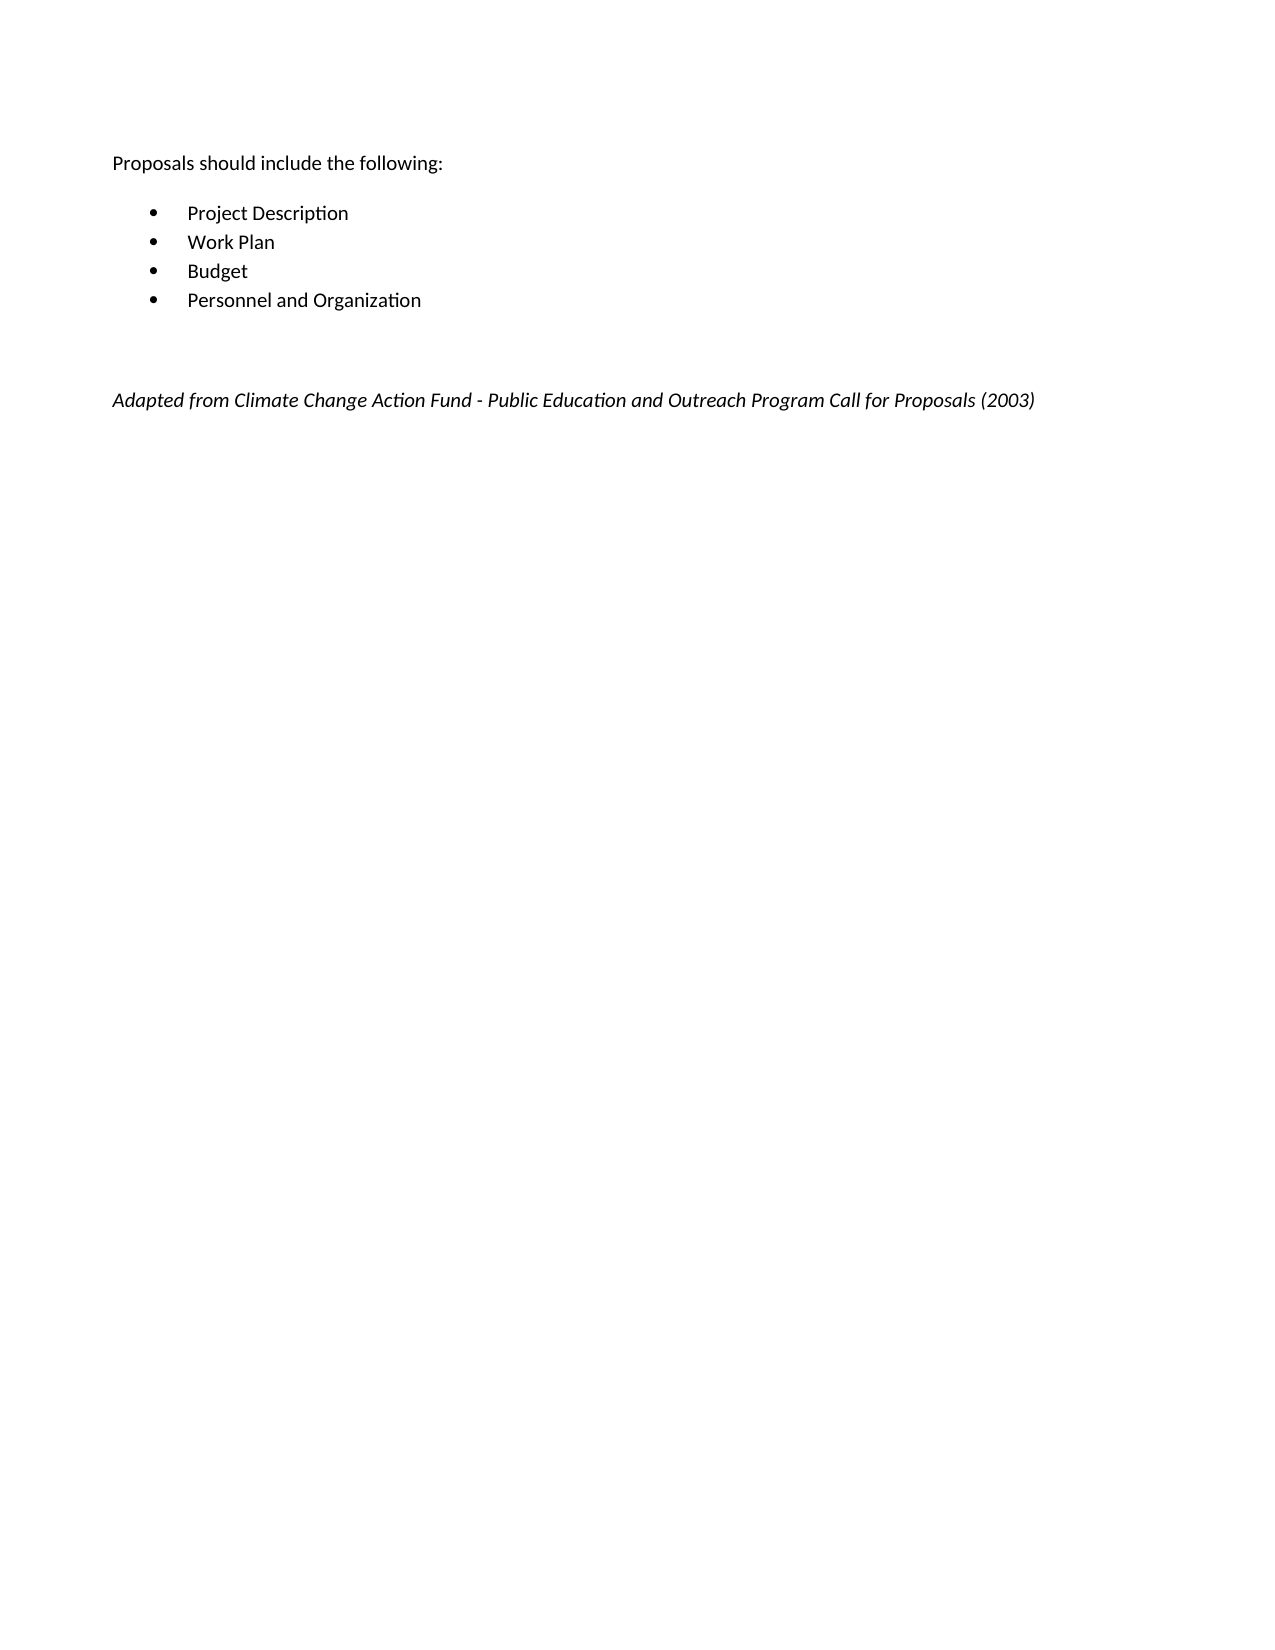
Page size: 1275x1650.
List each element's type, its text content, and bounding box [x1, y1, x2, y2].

text Adapted from Climate Change Action Fund - Public Education and Outreach Program Call for Proposals (2003) [112, 387, 1162, 413]
text Proposals should include the following: [112, 150, 1162, 175]
list Project Description [150, 200, 1162, 225]
list Budget [150, 258, 1162, 284]
list Work Plan [150, 229, 1162, 254]
list Personnel and Organization [150, 287, 1162, 313]
